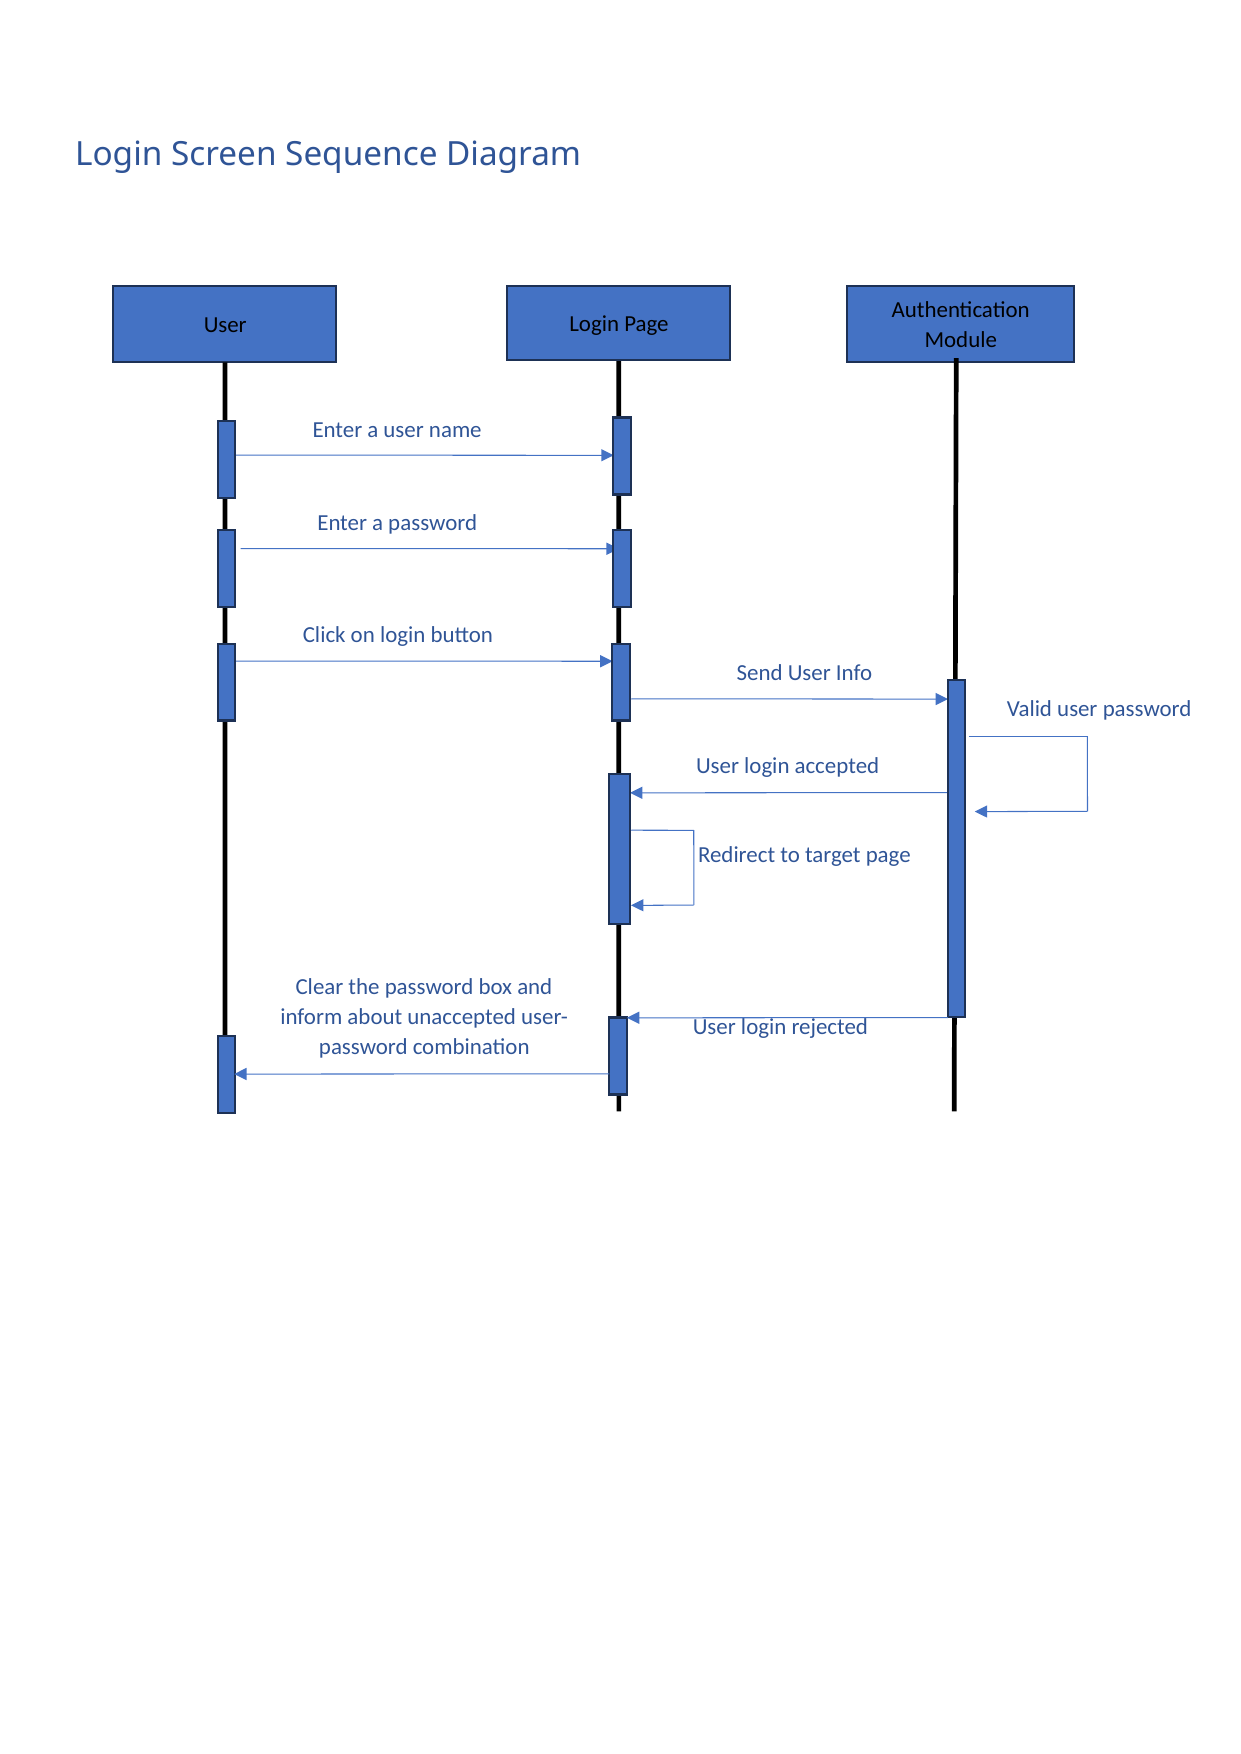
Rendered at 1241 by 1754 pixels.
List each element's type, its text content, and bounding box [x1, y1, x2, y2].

subtitle Login Screen Sequence Diagram [75, 130, 1165, 176]
